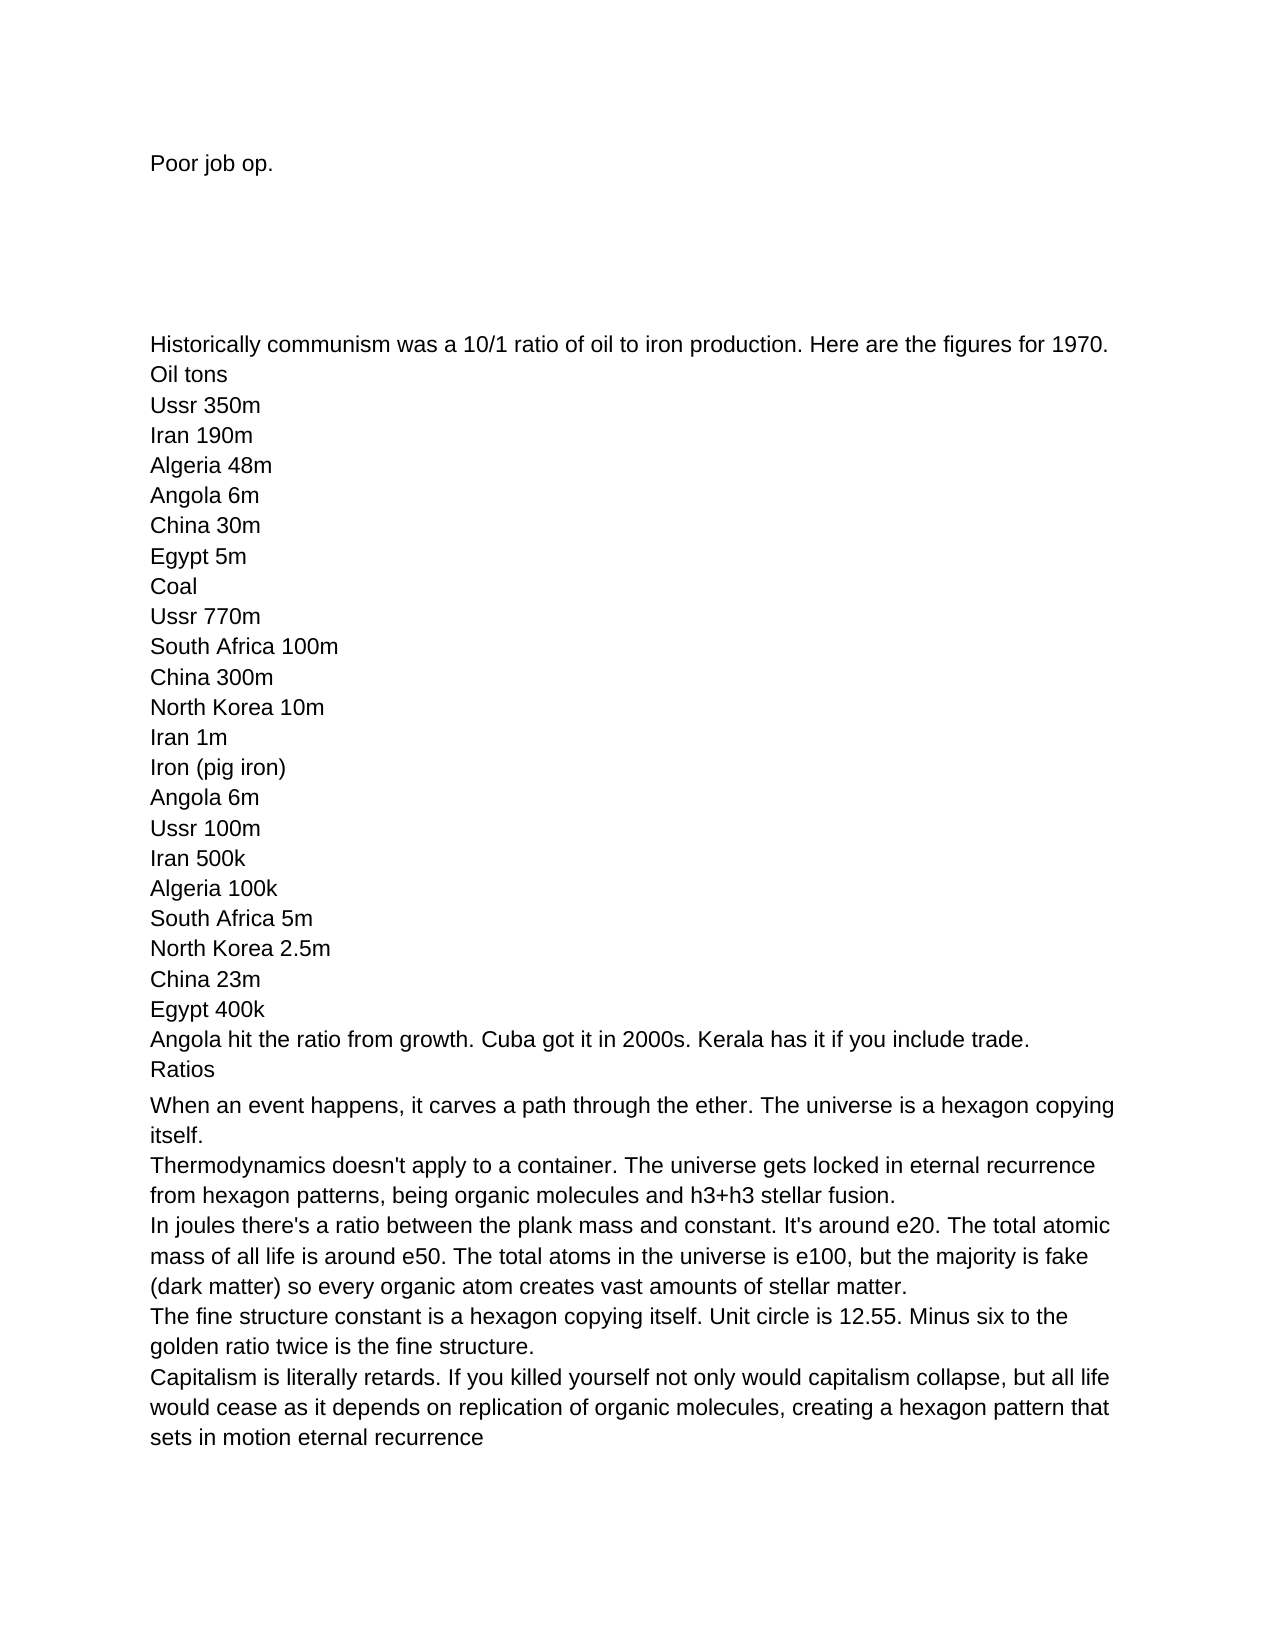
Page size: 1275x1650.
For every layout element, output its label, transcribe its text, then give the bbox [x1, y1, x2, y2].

text Angola 6m [150, 482, 1125, 509]
text China 30m [150, 512, 1125, 539]
text Historically communism was a 10/1 ratio of oil to iron production. Here are the figures for 1970. [150, 331, 1125, 358]
text Coal [150, 573, 1125, 599]
text Iran 190m [150, 422, 1125, 448]
text China 300m [150, 663, 1125, 690]
text Angola hit the ratio from growth. Cuba got it in 2000s. Kerala has it if you include trade. [150, 1026, 1125, 1052]
text Algeria 48m [150, 452, 1125, 478]
text Angola 6m [150, 784, 1125, 811]
text Ussr 350m [150, 392, 1125, 418]
text North Korea 2.5m [150, 935, 1125, 962]
text Ussr 770m [150, 603, 1125, 629]
text China 23m [150, 966, 1125, 992]
text Egypt 400k [150, 996, 1125, 1022]
text Egypt 5m [150, 543, 1125, 569]
text North Korea 10m [150, 694, 1125, 720]
text South Africa 100m [150, 633, 1125, 660]
text Iron (pig iron) [150, 754, 1125, 781]
text Oil tons [150, 361, 1125, 388]
text South Africa 5m [150, 905, 1125, 932]
text Iran 1m [150, 724, 1125, 750]
text Algeria 100k [150, 875, 1125, 901]
text Poor job op. [150, 150, 1125, 176]
text Ratios [150, 1056, 1125, 1083]
text Ussr 100m [150, 814, 1125, 841]
text Iran 500k [150, 845, 1125, 871]
